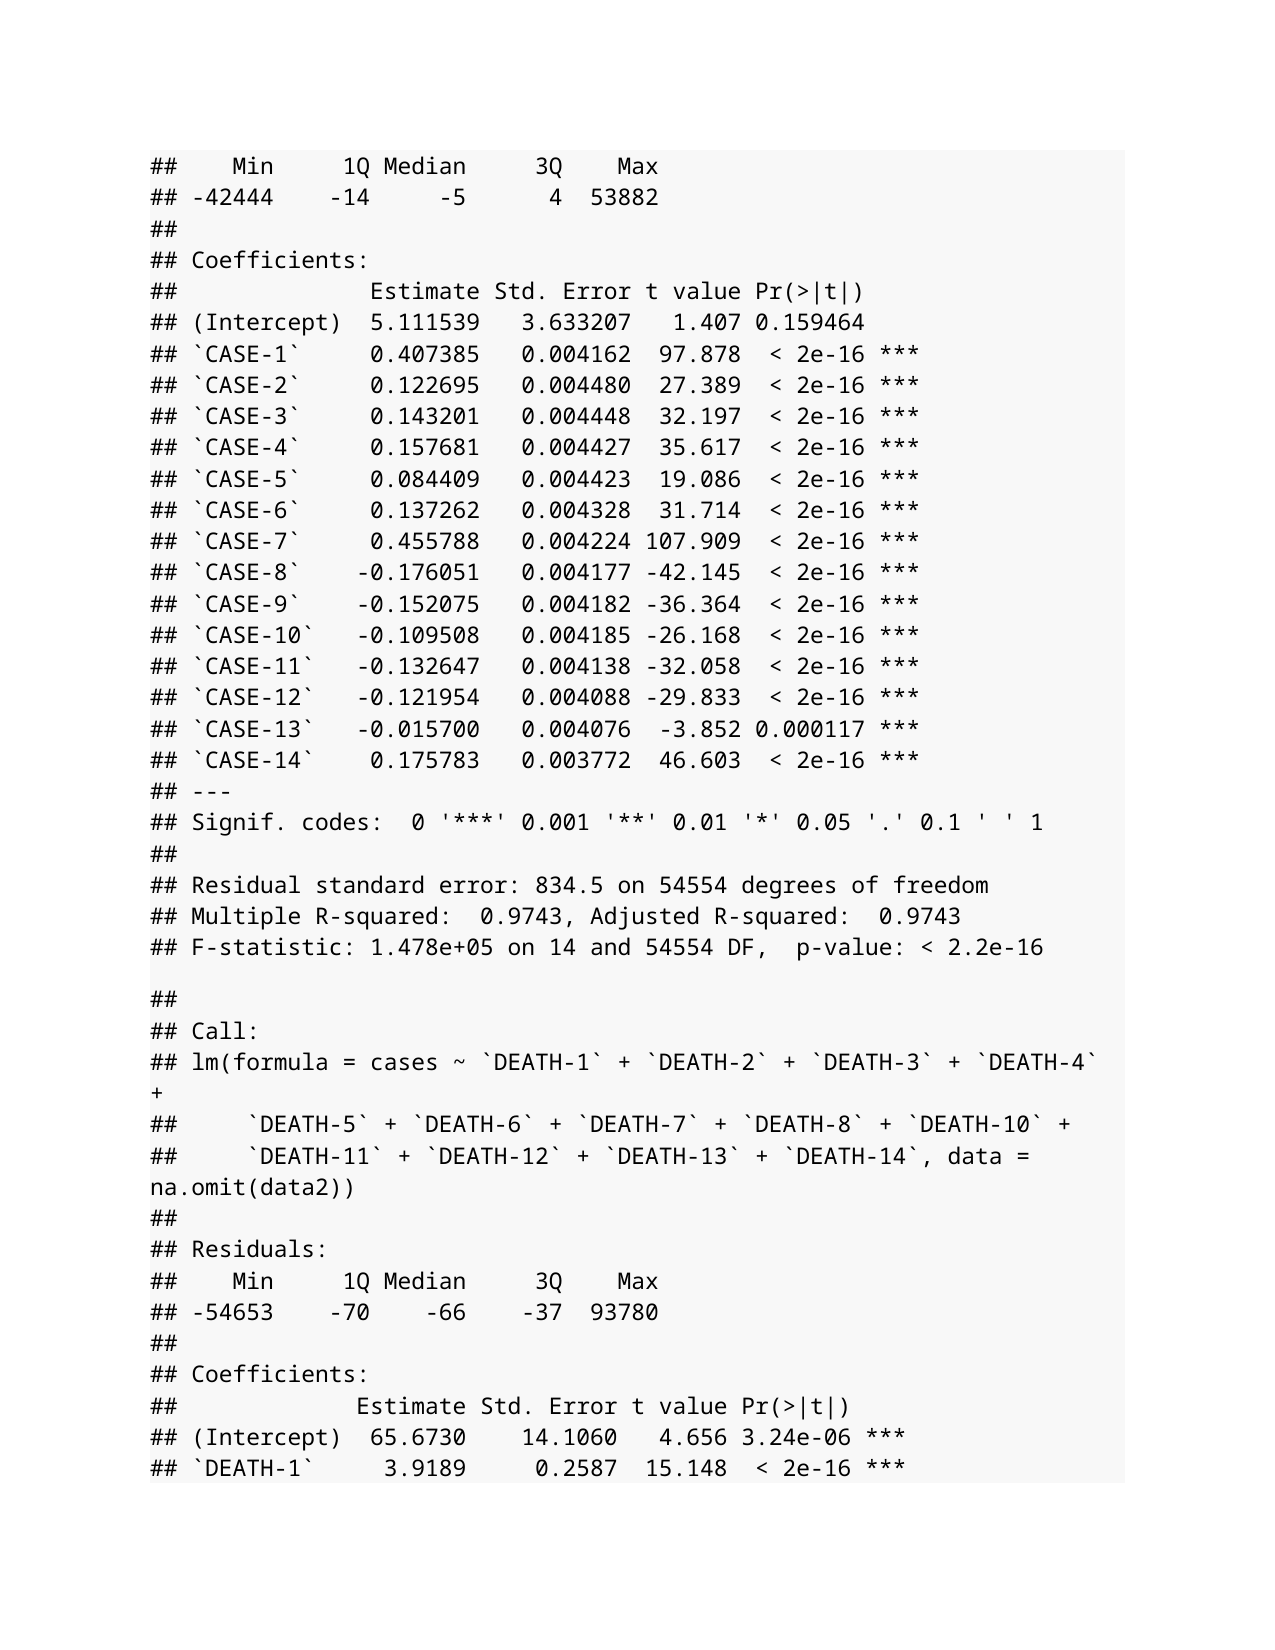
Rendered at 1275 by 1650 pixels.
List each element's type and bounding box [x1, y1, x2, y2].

text [150, 983, 1125, 1483]
text [150, 150, 1125, 962]
